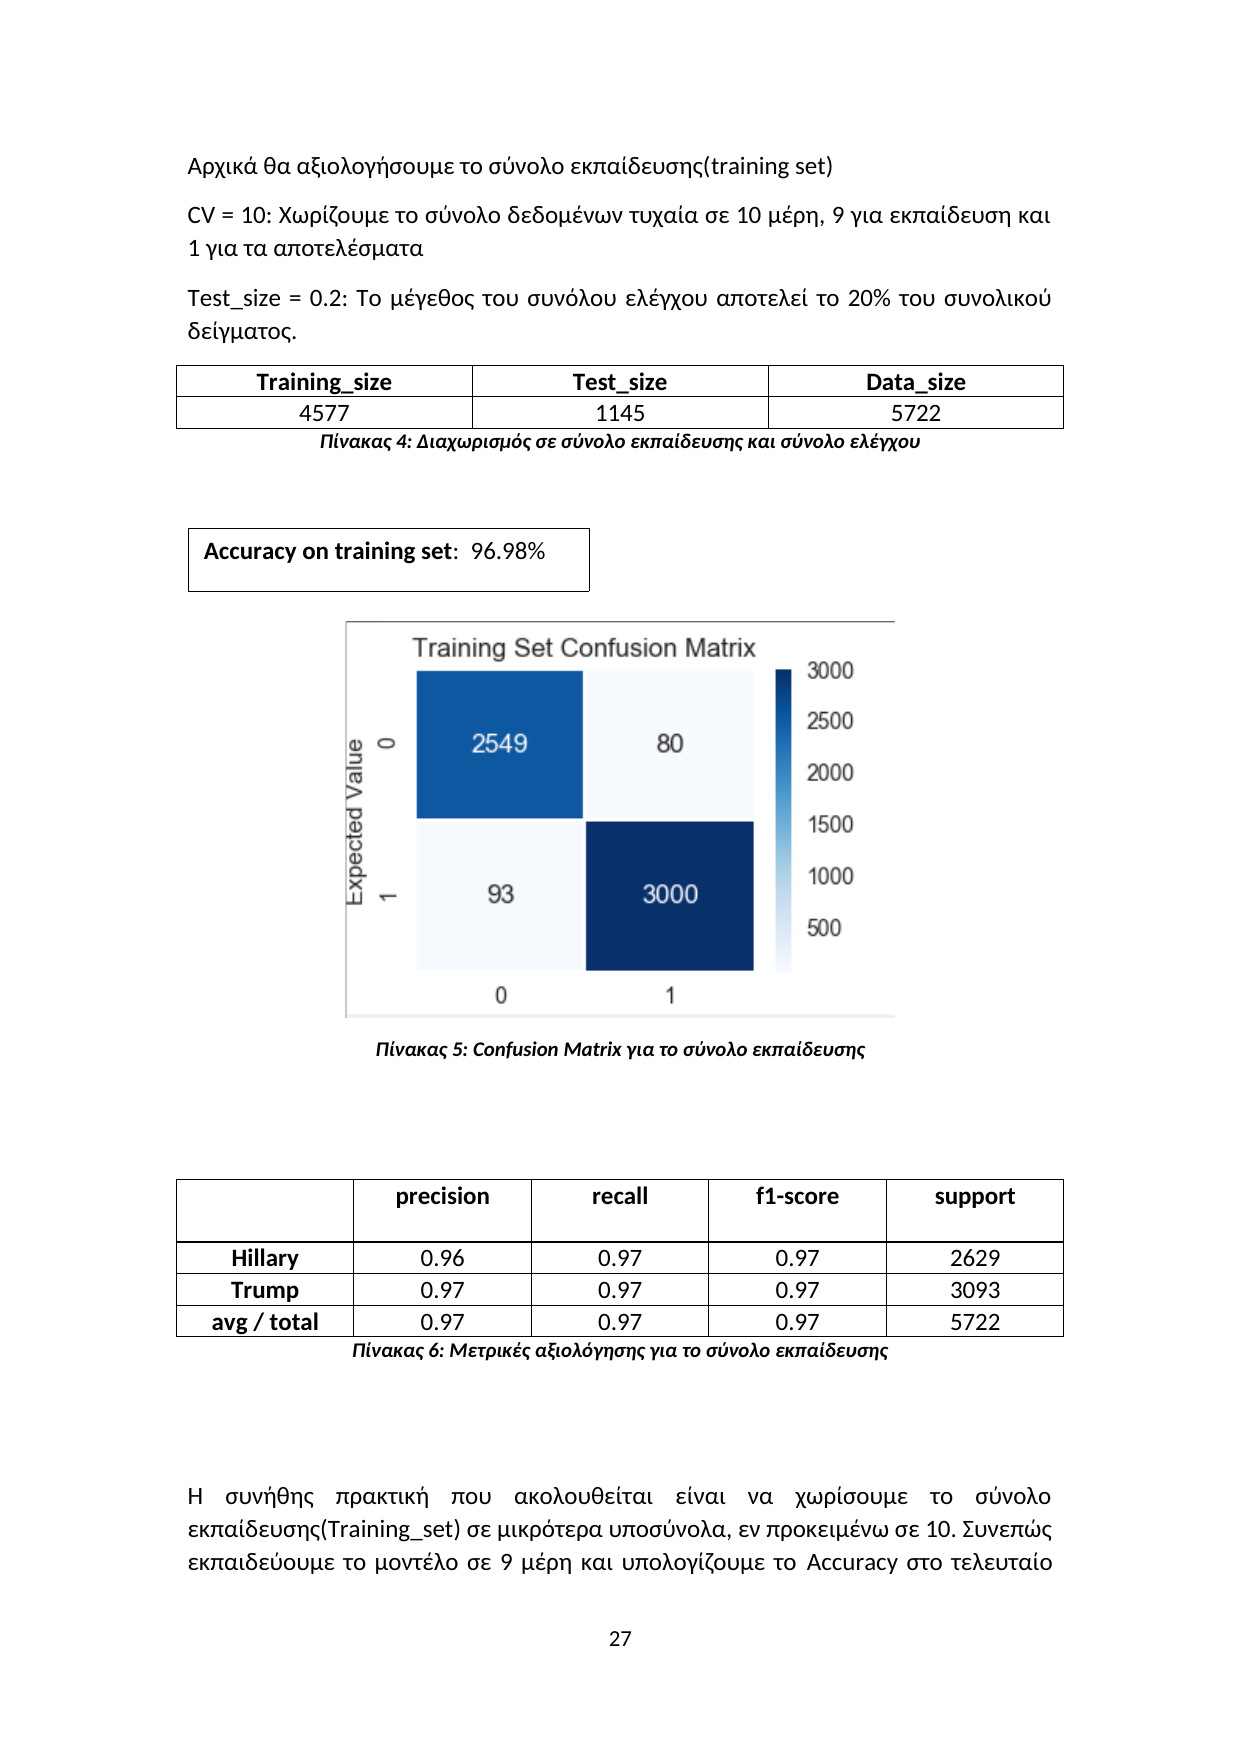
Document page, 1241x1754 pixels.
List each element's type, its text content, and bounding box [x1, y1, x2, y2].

table_cell 0.97 [709, 1243, 886, 1273]
table_cell 0.97 [532, 1243, 708, 1273]
table_header [177, 1180, 353, 1241]
table_cell 5722 [769, 397, 1063, 428]
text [187, 1480, 1053, 1577]
table_cell avg / total [177, 1306, 353, 1336]
table_cell 3093 [887, 1274, 1063, 1304]
table_header Data_size [769, 366, 1063, 396]
table_cell Trump [177, 1274, 353, 1304]
picture [345, 621, 895, 1018]
table_header Test_size [473, 366, 768, 396]
table_cell 0.96 [354, 1243, 531, 1273]
table_header support [887, 1180, 1063, 1241]
table_cell 0.97 [354, 1306, 531, 1336]
table_cell 0.97 [709, 1274, 886, 1304]
table_cell 2629 [887, 1243, 1063, 1273]
text Αρχικά θα αξιολογήσουμε το σύνολο εκπαίδευσης(training set) [187, 150, 1053, 181]
table_header f1-score [709, 1180, 886, 1241]
table_header recall [532, 1180, 708, 1241]
text Πίνακας 6: Μετρικές αξιολόγησης για το σύνολο εκπαίδευσης [187, 1337, 1053, 1363]
text CV = 10: Χωρίζουμε το σύνολο δεδομένων τυχαία σε 10 μέρη, 9 για εκπαίδευση και 1 για τα αποτελέσματα [187, 199, 1053, 263]
text Test_size = 0.2: Το μέγεθος του συνόλου ελέγχου αποτελεί το 20% του συνολικού δείγματος. [187, 282, 1053, 346]
text Πίνακας 5: Confusion Matrix για το σύνολο εκπαίδευσης [187, 1036, 1053, 1062]
table_header Training_size [177, 366, 472, 396]
table_cell 1145 [473, 397, 768, 428]
table_cell 0.97 [532, 1274, 708, 1304]
table_cell 0.97 [532, 1306, 708, 1336]
table_cell Hillary [177, 1243, 353, 1273]
table_cell 0.97 [709, 1306, 886, 1336]
table_cell 0.97 [354, 1274, 531, 1304]
table_cell 5722 [887, 1306, 1063, 1336]
table_header precision [354, 1180, 531, 1241]
text Πίνακας 4: Διαχωρισμός σε σύνολο εκπαίδευσης και σύνολο ελέγχου [187, 429, 1053, 454]
table_cell 4577 [177, 397, 472, 428]
